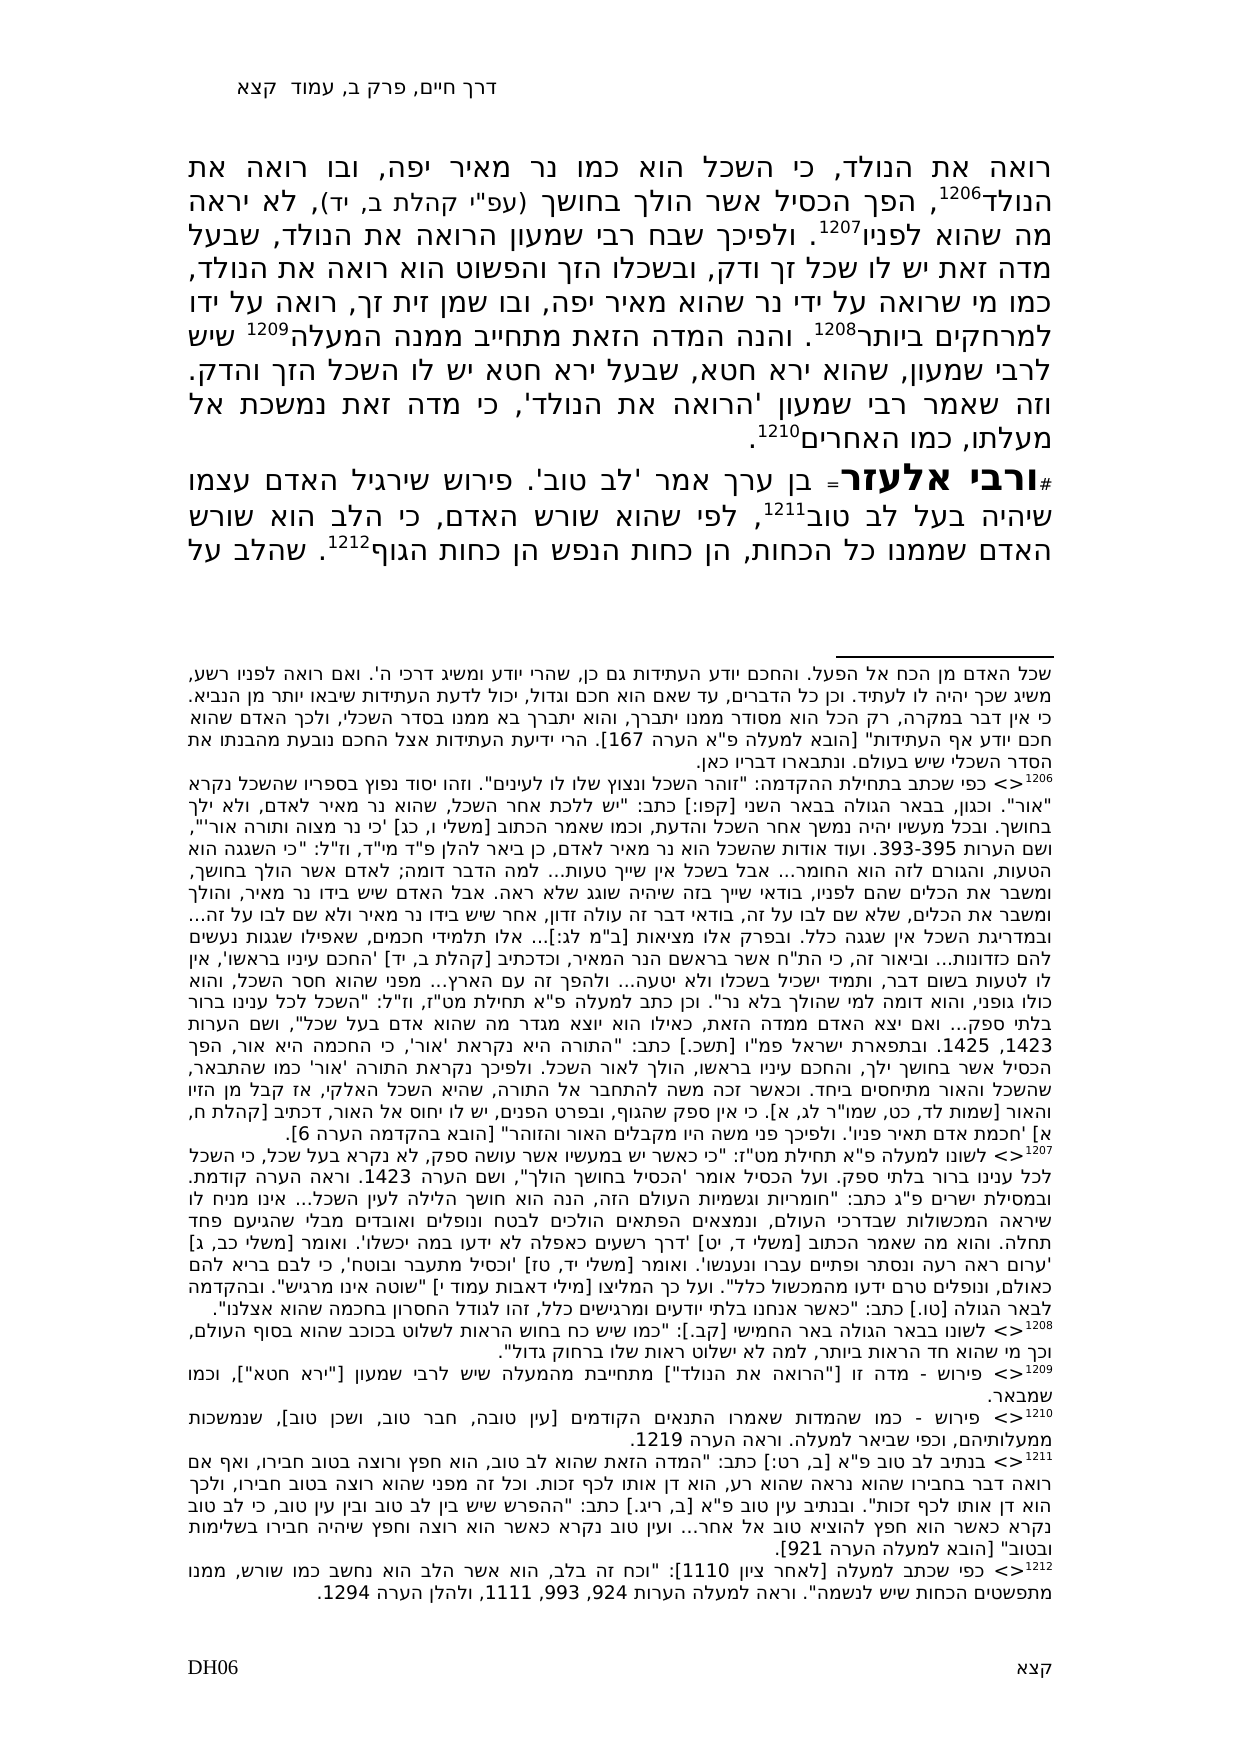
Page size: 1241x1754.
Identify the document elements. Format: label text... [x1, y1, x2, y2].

text #והוסיף רבי שמעון= 'הרואה את הנולד'. הנה גם כן עדות ברור שאין ספק בו על הפירוש הנזכר, כי המדה הטובה אשר זכר הוא יוצא מן המעלה המשובחת אשר נמצא אצלו*. וזה כי זכר למעלה (משנה ח) 'שמעון* בן נתנאל ירא חטא'. ופירשנו כי יראת חטא הוא כל עוד שיש לו שכל דק וזך, ואז יש בו יראת חטא יותר. והפך זה, אותו שהוא בור, אין בו יראת חטא לגמרי. ורבי יוחנן בן זכאי שבח את רבי שמעון בן נתנאל* במעלה של יראת חטא, מורה על שהיה בו השכל הזך והדק שממנו יראת אלקים. ומזה מתחייב 'הרואה את הנולד', שאין רואה את הנולד רק למי שיש בו שכל זך ודק, וכמו שהתבאר אצל 'איזה חכם הרואה את הנולד'. ומפני כי לרבי שמעון* השכל הזך והדק היה רואה את הנולד, כי השכל הוא כמו נר מאיר יפה, ובו רואה את הנולד, הפך הכסיל אשר הולך בחושך (עפ"י קהלת ב, יד), לא יראה מה שהוא לפניו. ולפיכך שבח רבי שמעון הרואה את הנולד, שבעל מדה זאת יש לו שכל זך ודק, ובשכלו הזך והפשוט הוא רואה את הנולד, כמו מי שרואה על ידי נר שהוא מאיר יפה, ובו שמן זית זך, רואה על ידו למרחקים ביותר. והנה המדה הזאת מתחייב ממנה המעלה שיש לרבי שמעון, שהוא ירא חטא, שבעל ירא חטא יש לו השכל הזך והדק. וזה שאמר רבי שמעון 'הרואה את הנולד', כי מדה זאת נמשכת אל מעלתו, כמו האחרים. [187, 150, 1053, 456]
text #ורבי אלעזר= בן ערך אמר 'לב טוב'. פירוש שירגיל האדם עצמו שיהיה בעל לב טוב, לפי שהוא שורש האדם, כי הלב הוא שורש האדם שממנו כל הכחות, הן כחות הנפש הן כחות הגוף. שהלב על ידו התבונה, ועל ידו החיים בא לכלל האברים, כי הלב שורש לכחות הנפשיות, הן אל כחות הגוף, לכלם הלב הוא התחלה ושורש. וכבר התבאר למעלה כי מדת רבי אלעזר כמעיין המתגבר, אשר המעיין יש לו שורש ומקור נובע. ולכך אמר רבי אלעזר 'לב טוב', כי בודאי הלב הוא השורש והתחלה לכל האדם, והכל מתפשט ממנו, כמו שמתפשט המעיין שהוא מתגבר ועולה מן המקור והשורש שיש לו. ולפיכך מה שאמר רבי אלעזר בן ערך 'לב טוב', דבר זה יוצא ממנו גם כן [מן] מדתו, שהיה כמעיין המתגבר, שהיה לו הכח הזה, שהוא שורש הכל בשלימות, אשר ממנו מתפשט הכל. וזה שאמר רבן יוחנן בן זכאי 'רואה אני את דברי רבי אלעזר בן ערך מדבריכם, שבכלל דבריו דבריכם'. רוצה לומר כי כאשר הלב הוא טוב, בו נמצא הכל בשלימות, הן כחות הנפשיות בשלימות, הן הגופניות, כי הלב הוא המקור והשורש של בעל חי. מורה על זה מה שהוא באמצע הגוף, כי כל דבר שהוא באמצע הוא שורש והתחלה אל הכל. ולפיכך הלב שהוא באמצע האדם, הוא שורש והתחלה אל האדם בכלל, דהיינו אל כל כחות האדם. ולפיכך כאשר הלב הוא טוב, נמצא הכל בטוב. ואף מה שאומר 'הרואה את הנולד', כי פירוש 'לב טוב' היינו לב, שהוא שורש הכל, הוא טוב. וכאשר השורש הוא טוב, אז הכל טוב, דהיינו כל כוחות האדם, ואין בו חסרון, ולכך 'בכלל דבריו דבריכם'. [187, 456, 1053, 567]
